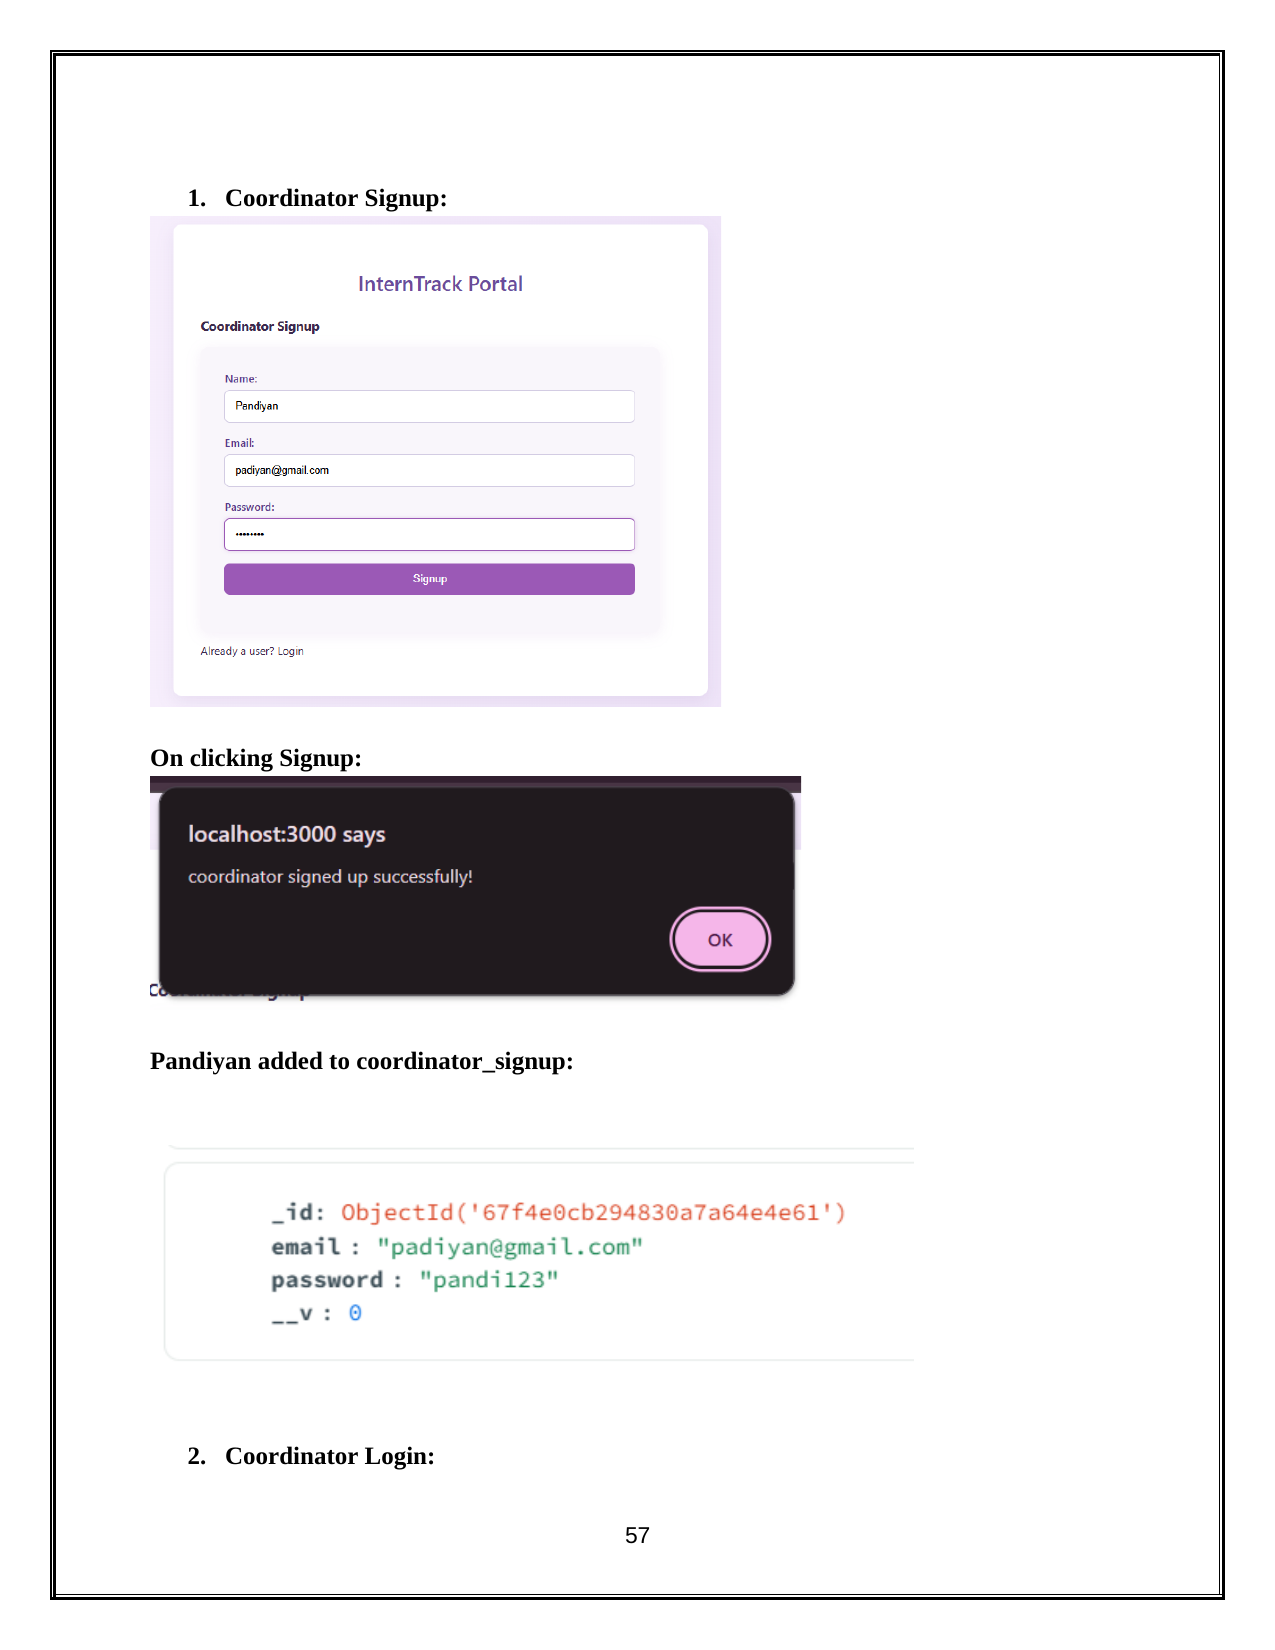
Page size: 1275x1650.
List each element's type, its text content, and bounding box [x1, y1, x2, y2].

list Coordinator Login: [187, 1441, 1125, 1470]
text On clicking Signup: [150, 743, 1125, 772]
picture [150, 216, 722, 707]
list Coordinator Signup: [187, 183, 1125, 212]
text Pandiyan added to coordinator_signup: [150, 1046, 1125, 1075]
picture [150, 1145, 914, 1405]
picture [150, 776, 802, 1010]
